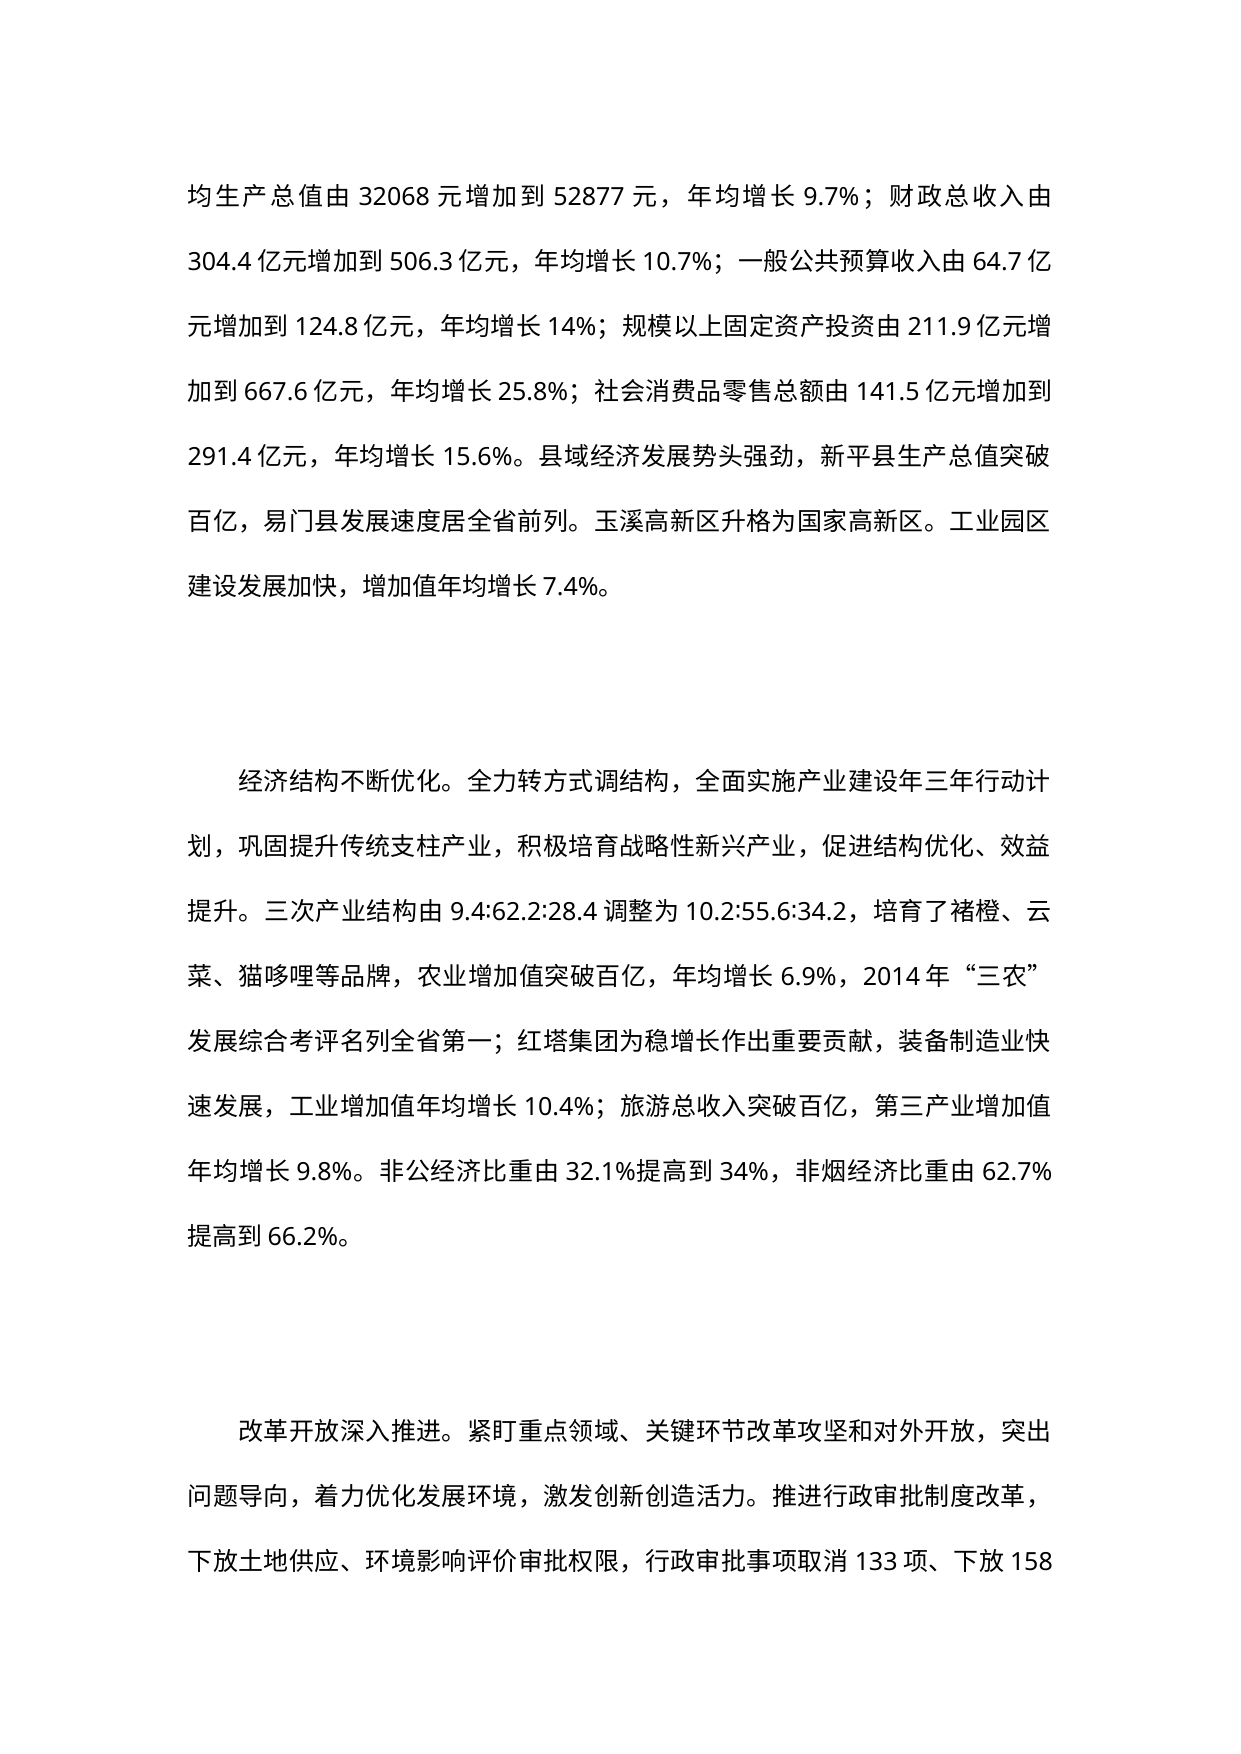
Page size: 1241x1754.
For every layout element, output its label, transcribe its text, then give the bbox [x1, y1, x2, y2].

text 经济结构不断优化。全力转方式调结构，全面实施产业建设年三年行动计划，巩固提升传统支柱产业，积极培育战略性新兴产业，促进结构优化、效益提升。三次产业结构由9.4∶62.2∶28.4调整为10.2∶55.6∶34.2，培育了褚橙、云菜、猫哆哩等品牌，农业增加值突破百亿，年均增长6.9%，2014年“三农”发展综合考评名列全省第一；红塔集团为稳增长作出重要贡献，装备制造业快速发展，工业增加值年均增长10.4%；旅游总收入突破百亿，第三产业增加值年均增长9.8%。非公经济比重由32.1%提高到34%，非烟经济比重由62.7%提高到66.2%。 [187, 747, 1053, 1267]
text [187, 162, 1053, 617]
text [187, 1397, 1053, 1592]
